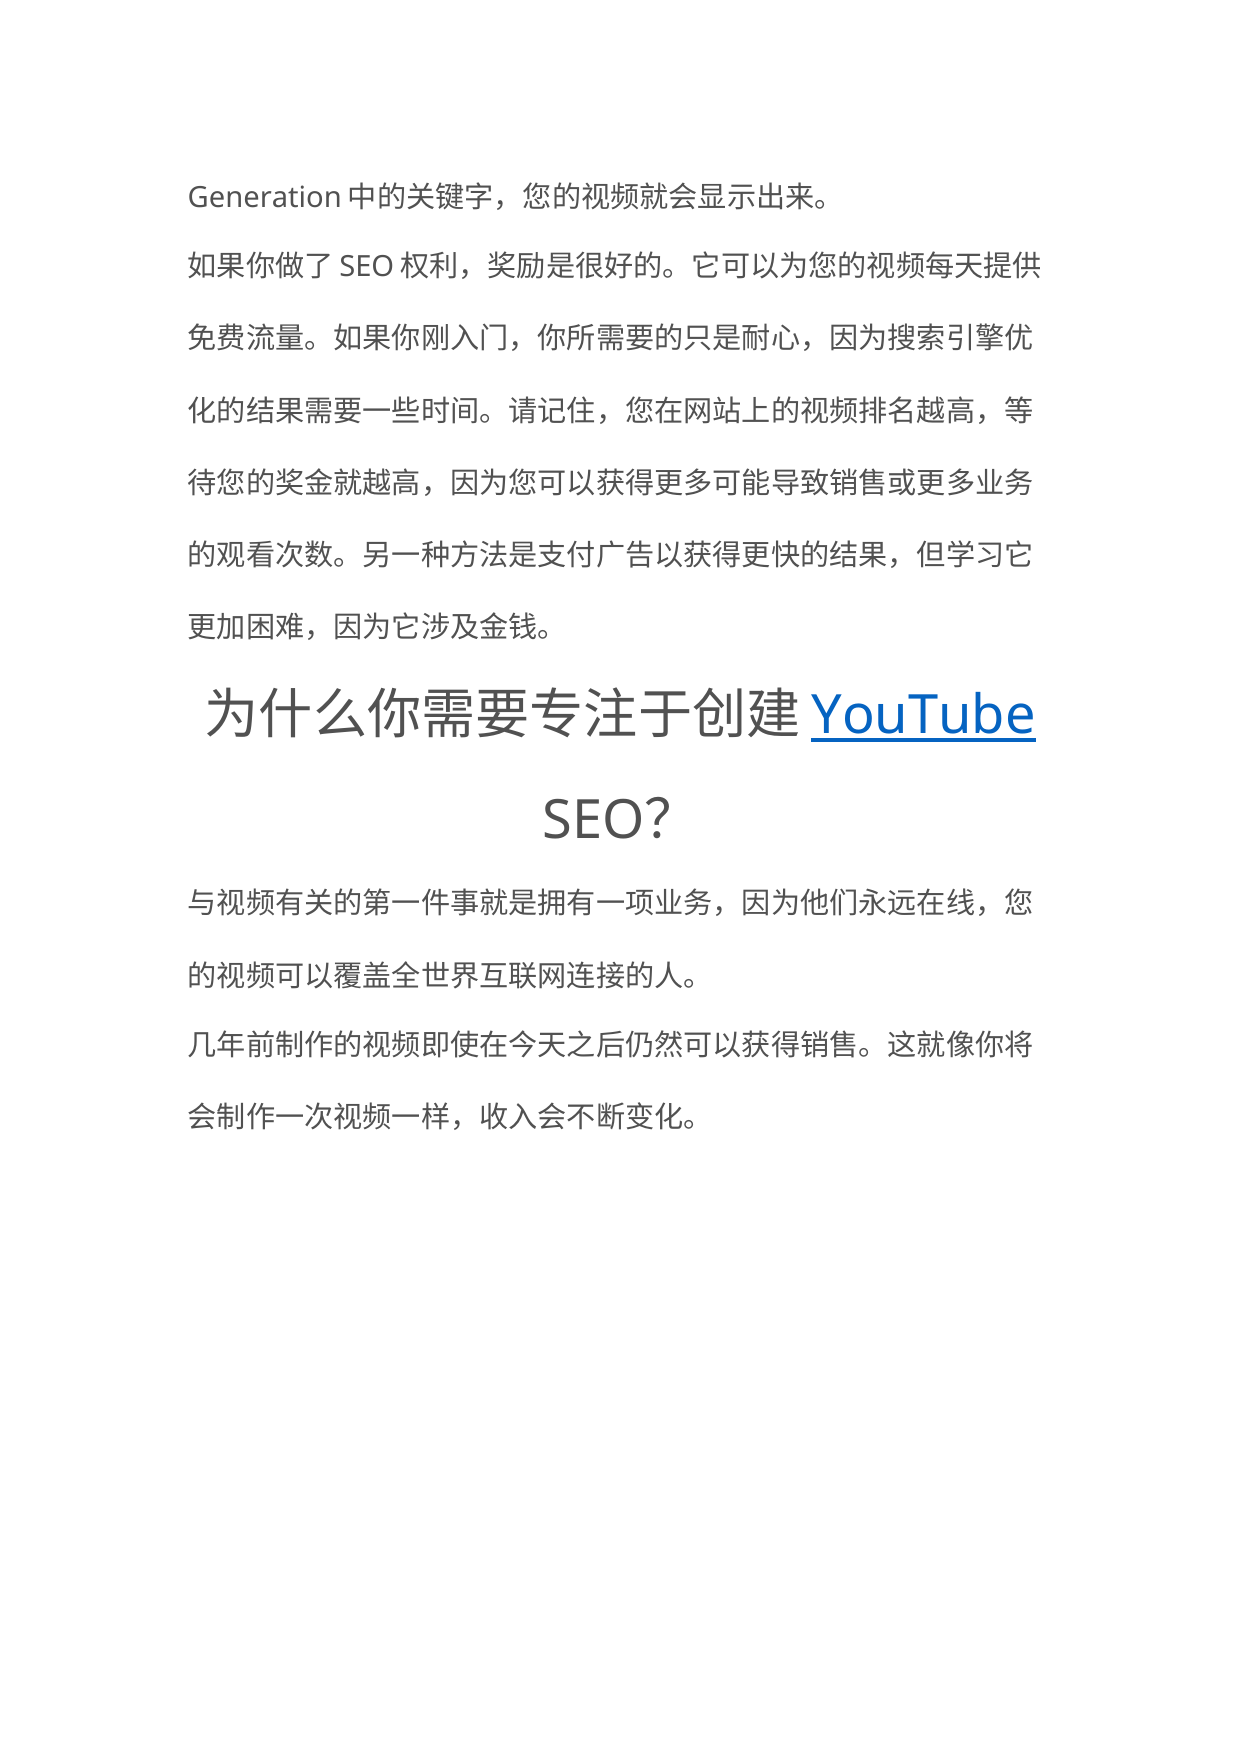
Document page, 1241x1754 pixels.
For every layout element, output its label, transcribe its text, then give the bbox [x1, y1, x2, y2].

text 几年前制作的视频即使在今天之后仍然可以获得销售。这就像你将会制作一次视频一样，收入会不断变化。 [187, 1010, 1053, 1147]
text 为什么你需要专注于创建YouTube SEO？ [187, 662, 1053, 863]
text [187, 162, 1053, 227]
text 与视频有关的第一件事就是拥有一项业务，因为他们永远在线，您的视频可以覆盖全世界互联网连接的人。 [187, 869, 1053, 1006]
text 如果你做了SEO权利，奖励是很好的。它可以为您的视频每天提供免费流量。如果你刚入门，你所需要的只是耐心，因为搜索引擎优化的结果需要一些时间。请记住，您在网站上的视频排名越高，等待您的奖金就越高，因为您可以获得更多可能导致销售或更多业务的观看次数。另一种方法是支付广告以获得更快的结果，但学习它更加困难，因为它涉及金钱。 [187, 232, 1053, 657]
